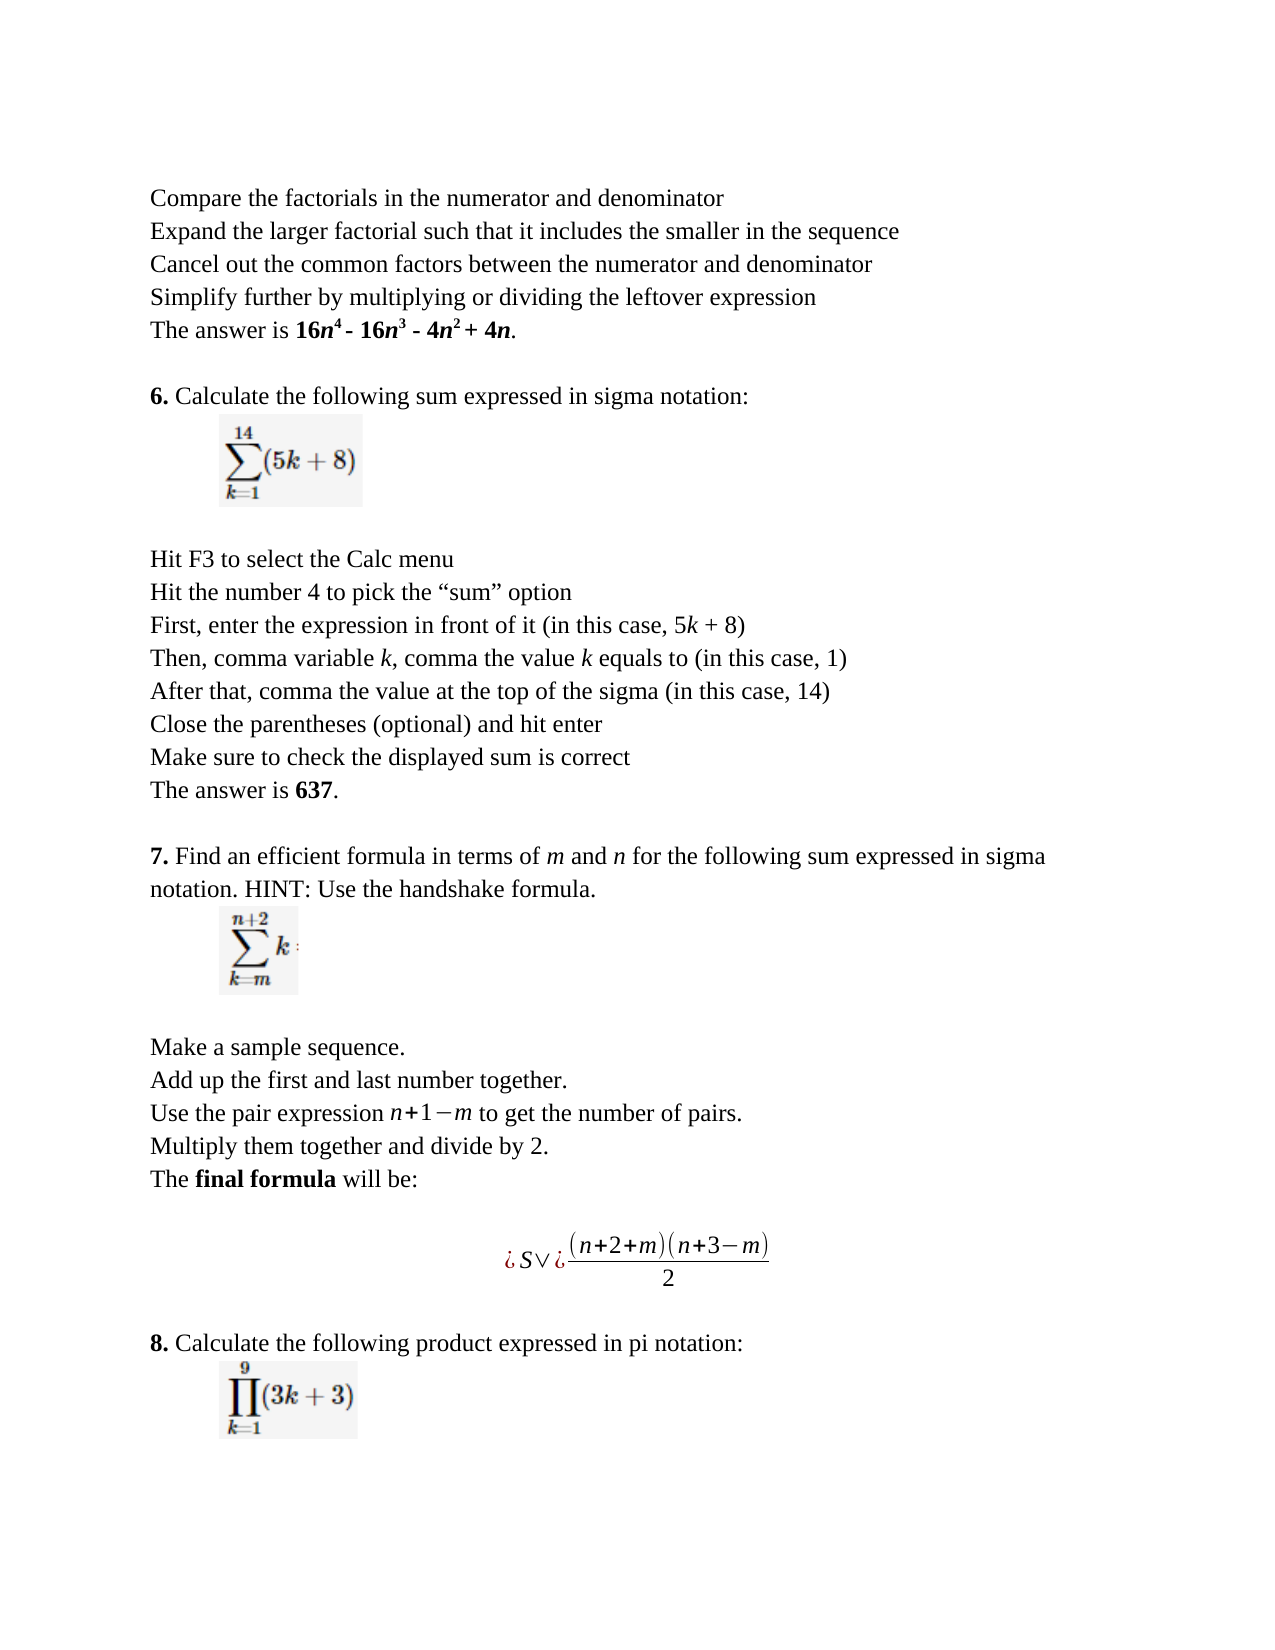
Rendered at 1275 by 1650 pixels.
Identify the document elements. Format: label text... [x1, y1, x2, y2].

picture [218, 1361, 358, 1439]
text Add up the first and last number together. [150, 1065, 1125, 1093]
text Cancel out the common factors between the numerator and denominator [150, 249, 1125, 278]
text After that, comma the value at the top of the sigma (in this case, 14) [150, 676, 1125, 704]
text Then, comma variable k, comma the value k equals to (in this case, 1) [150, 643, 1125, 671]
text Hit the number 4 to pick the “sum” option [150, 577, 1125, 605]
text First, enter the expression in front of it (in this case, 5k + 8) [150, 610, 1125, 638]
text 6. Calculate the following sum expressed in sigma notation: [150, 381, 1125, 410]
text Multiply them together and divide by 2. [150, 1131, 1125, 1159]
text Close the parentheses (optional) and hit enter [150, 709, 1125, 737]
text 8. Calculate the following product expressed in pi notation: [150, 1328, 1125, 1357]
text 7. Find an efficient formula in terms of m and n for the following sum expressed in sigma notation. HINT: Use the handshake formula. [150, 841, 1125, 903]
text Use the pair expression to get the number of pairs. [150, 1098, 1125, 1126]
text Make a sample sequence. [150, 1032, 1125, 1060]
picture [218, 414, 363, 507]
text The answer is 16n4 - 16n3 - 4n2 + 4n. [150, 315, 1125, 344]
text Hit F3 to select the Calc menu [150, 544, 1125, 572]
text Simplify further by multiplying or dividing the leftover expression [150, 282, 1125, 311]
text Compare the factorials in the numerator and denominator [150, 183, 1125, 212]
text Expand the larger factorial such that it includes the smaller in the sequence [150, 216, 1125, 245]
text The final formula will be: [150, 1164, 1125, 1192]
picture [218, 906, 299, 995]
text The answer is 637. [150, 775, 1125, 803]
text Make sure to check the displayed sum is correct [150, 742, 1125, 771]
